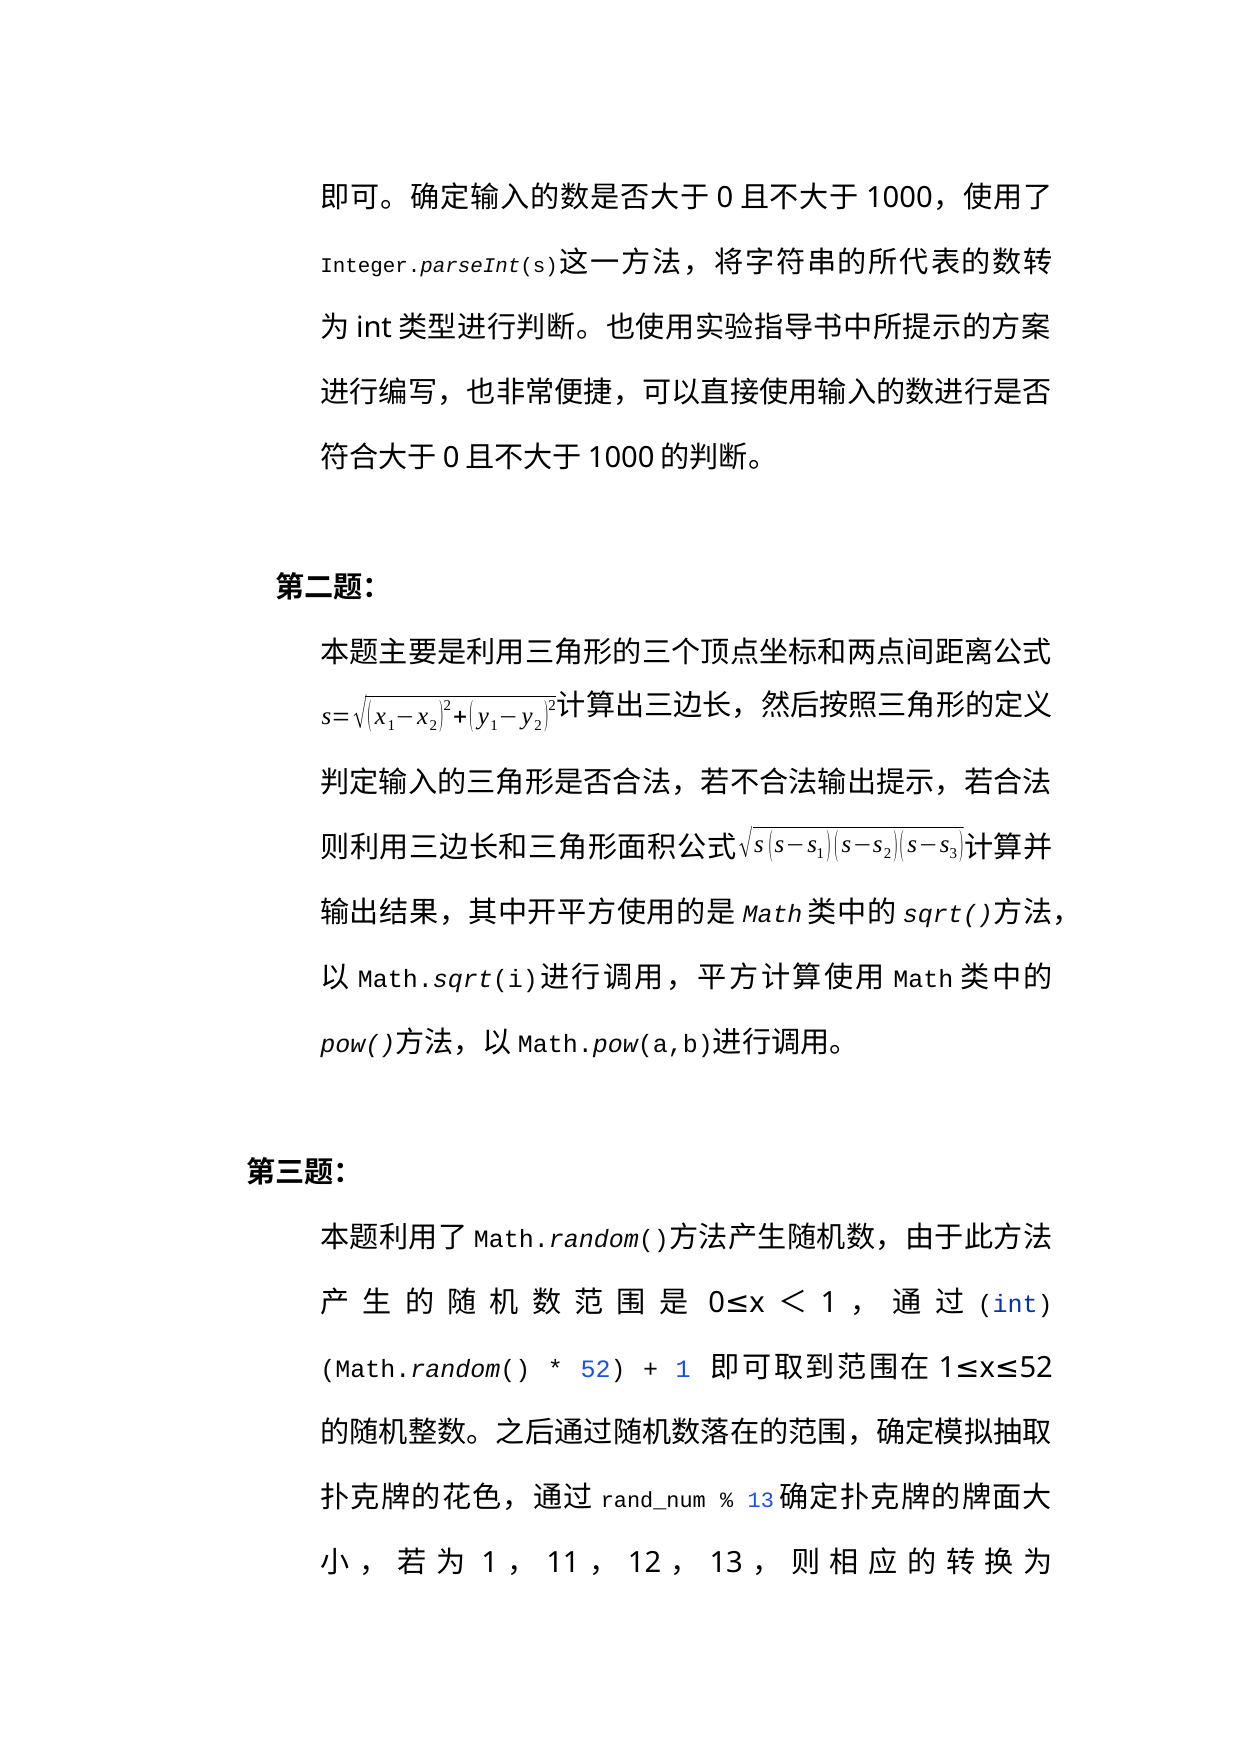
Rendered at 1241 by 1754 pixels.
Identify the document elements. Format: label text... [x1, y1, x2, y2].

text 第二题： [187, 552, 1053, 617]
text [158, 1202, 1053, 1592]
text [158, 162, 1053, 487]
text 本题主要是利用三角形的三个顶点坐标和两点间距离公式计算出三边长，然后按照三角形的定义判定输入的三角形是否合法，若不合法输出提示，若合法则利用三边长和三角形面积公式计算并输出结果，其中开平方使用的是Math类中的sqrt()方法，以Math.sqrt(i)进行调用，平方计算使用Math类中的pow()方法，以Math.pow(a,b)进行调用。 [158, 617, 1053, 1072]
text 第三题： [187, 1137, 1053, 1202]
